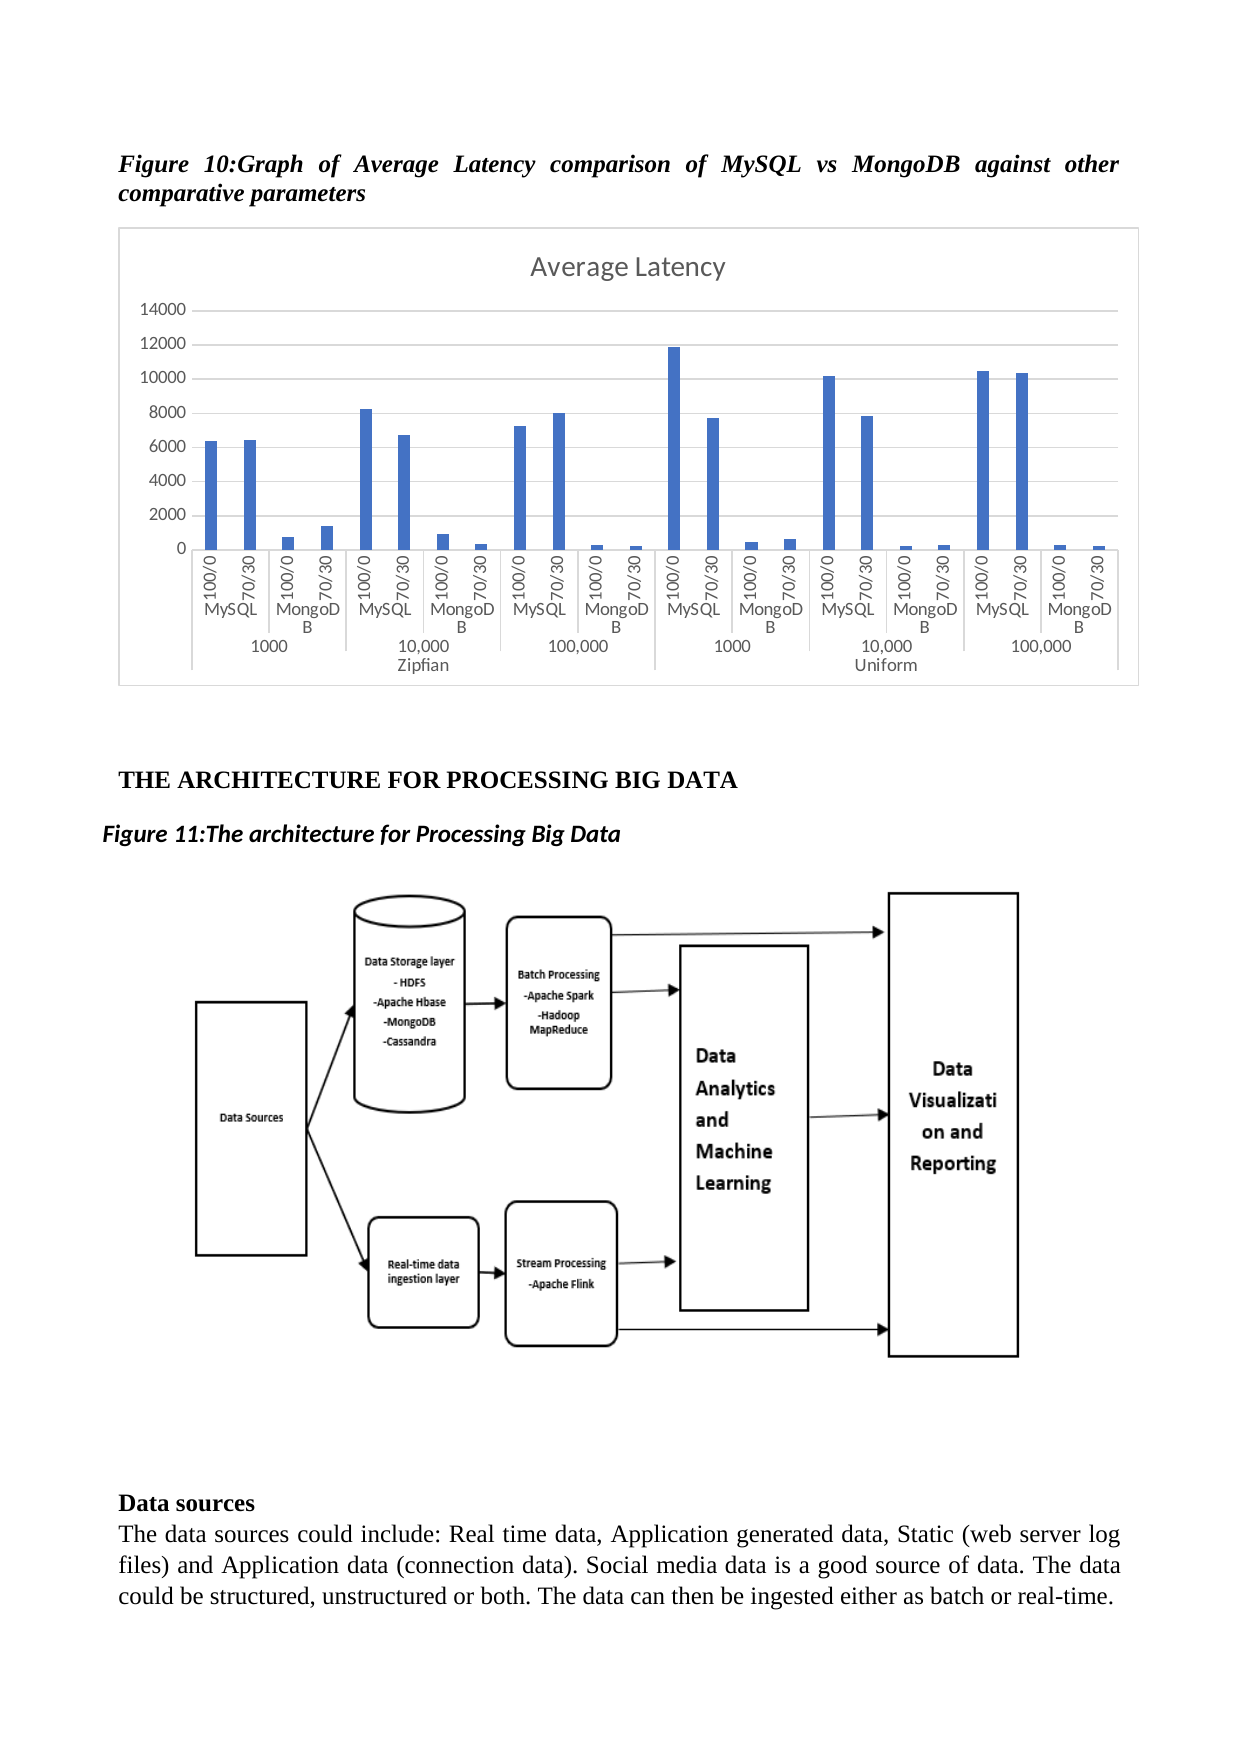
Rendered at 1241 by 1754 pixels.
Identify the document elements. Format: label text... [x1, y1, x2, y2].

picture [72, 824, 1093, 1388]
subtitle THE ARCHITECTURE FOR PROCESSING BIG DATA [118, 765, 1122, 794]
text Figure 10:Graph of Average Latency comparison of MySQL vs MongoDB against other comparative parameters [118, 149, 1122, 207]
text The data sources could include: Real time data, Application generated data, Static (web server log files) and Application data (connection data). Social media data is a good source of data. The data could be structured, unstructured or both. The data can then be ingested either as batch or real-time. [118, 1519, 1122, 1609]
text Data sources [118, 1488, 1122, 1516]
